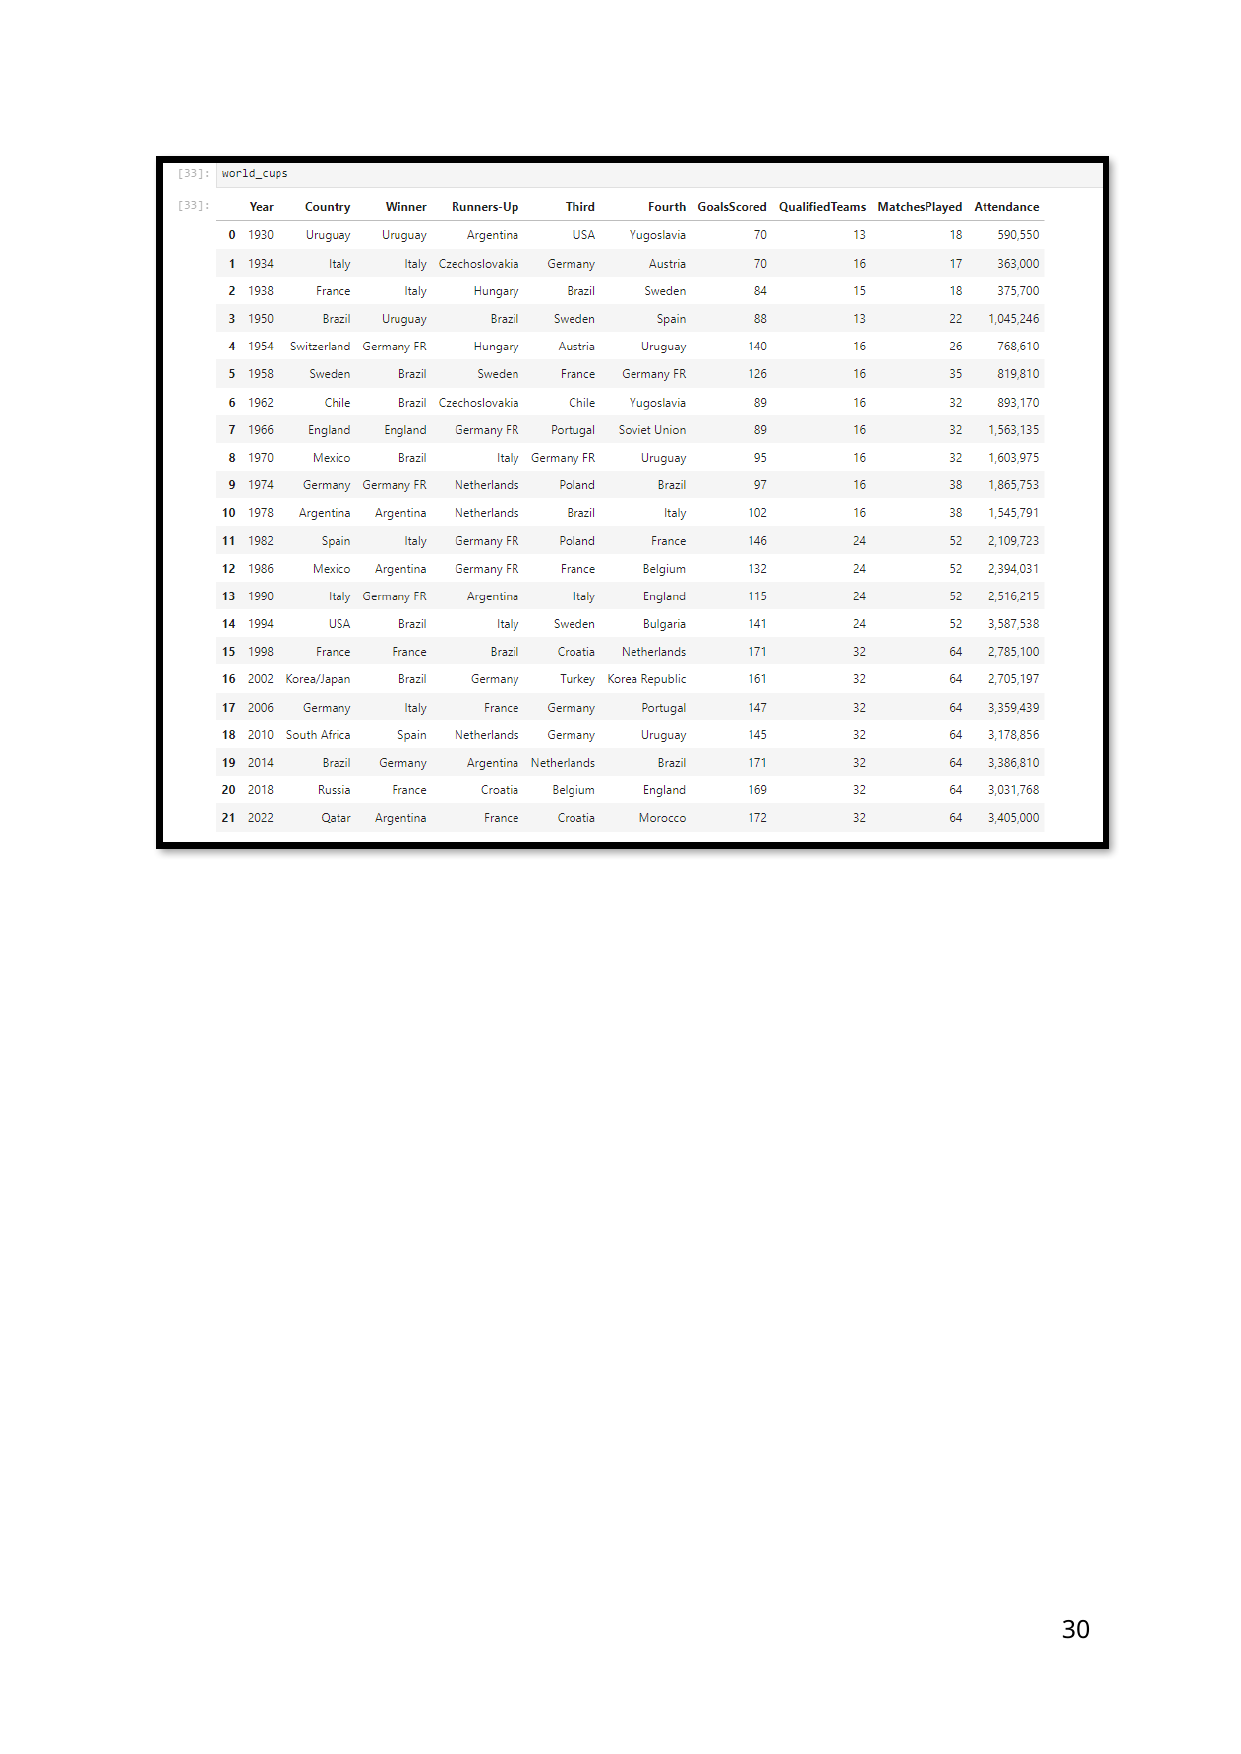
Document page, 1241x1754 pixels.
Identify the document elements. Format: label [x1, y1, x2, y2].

picture [163, 163, 1103, 842]
